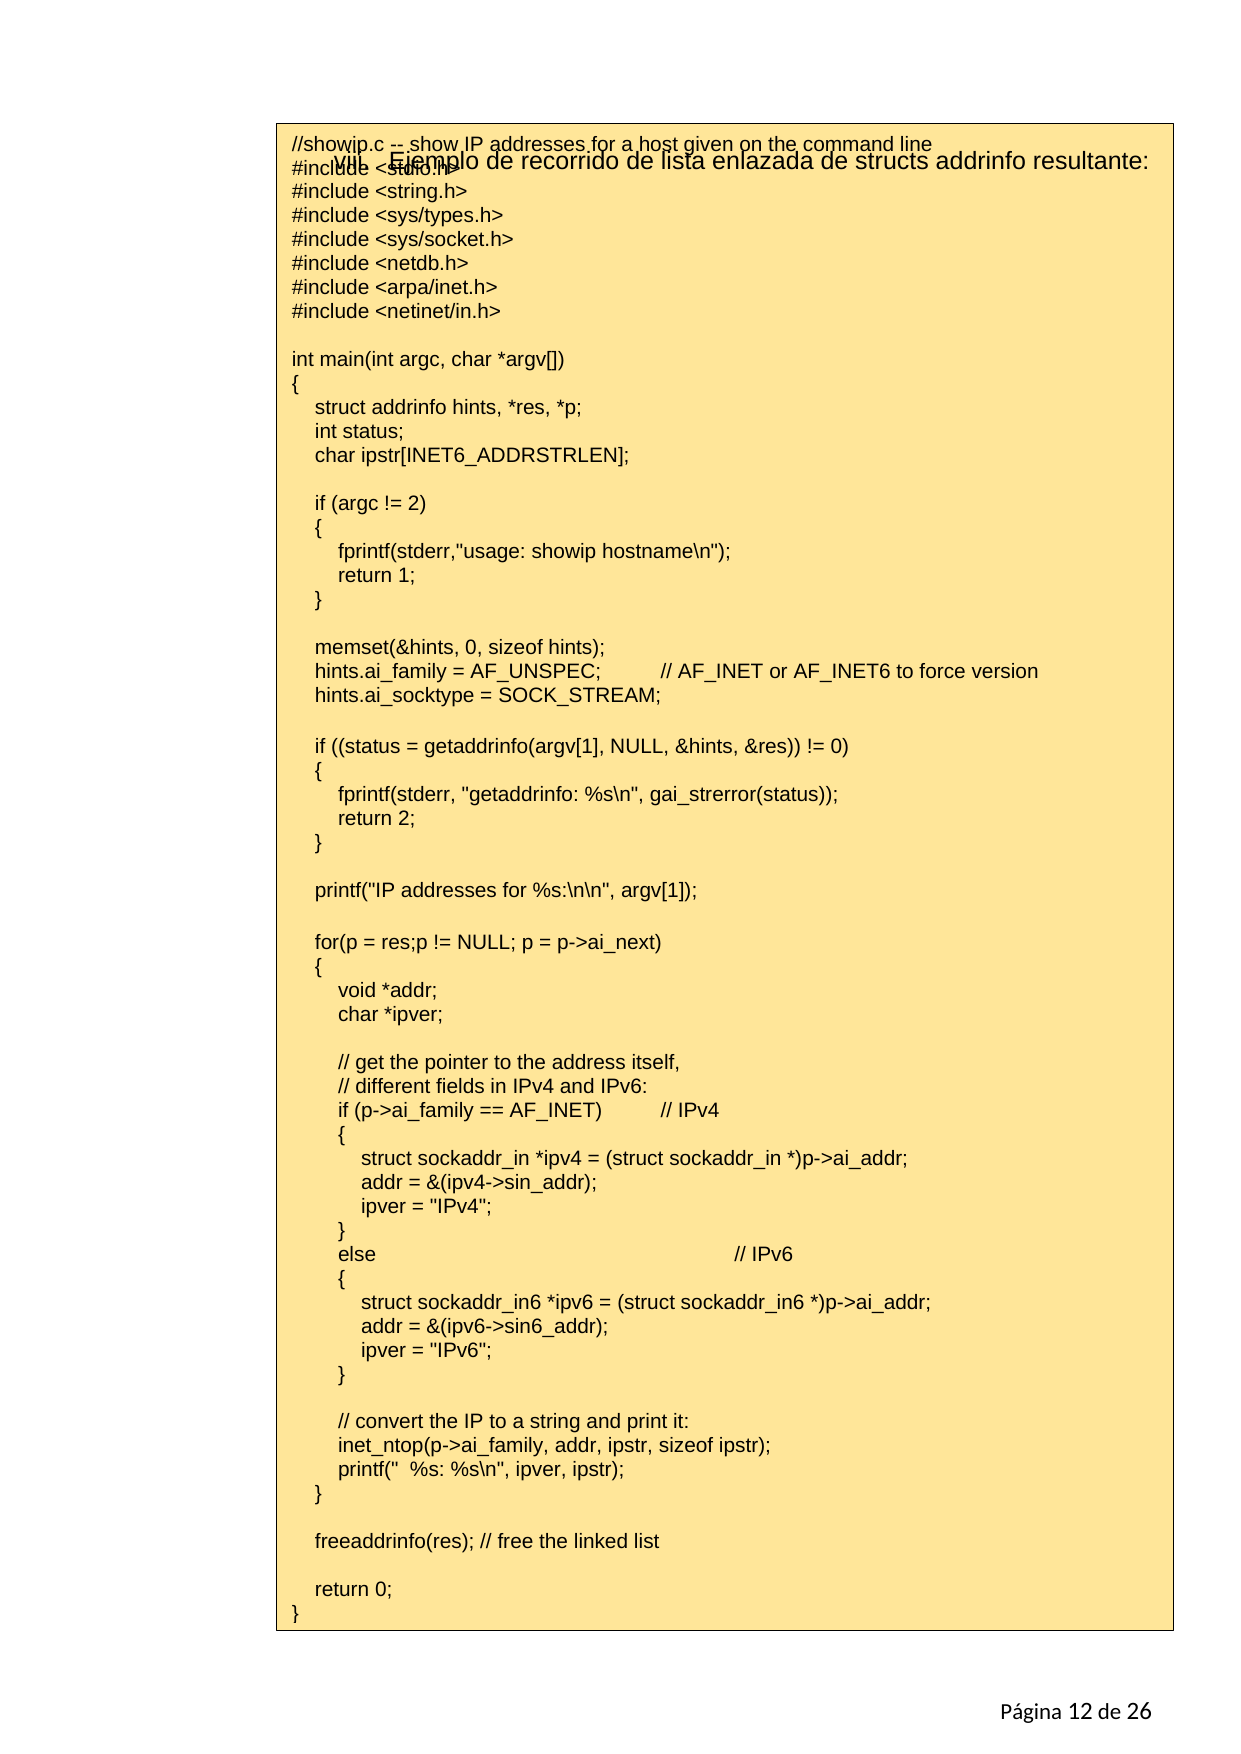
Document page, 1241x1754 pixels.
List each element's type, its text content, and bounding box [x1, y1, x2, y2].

list Ejemplo de recorrido de lista enlazada de structs addrinfo resultante: [370, 146, 1152, 175]
